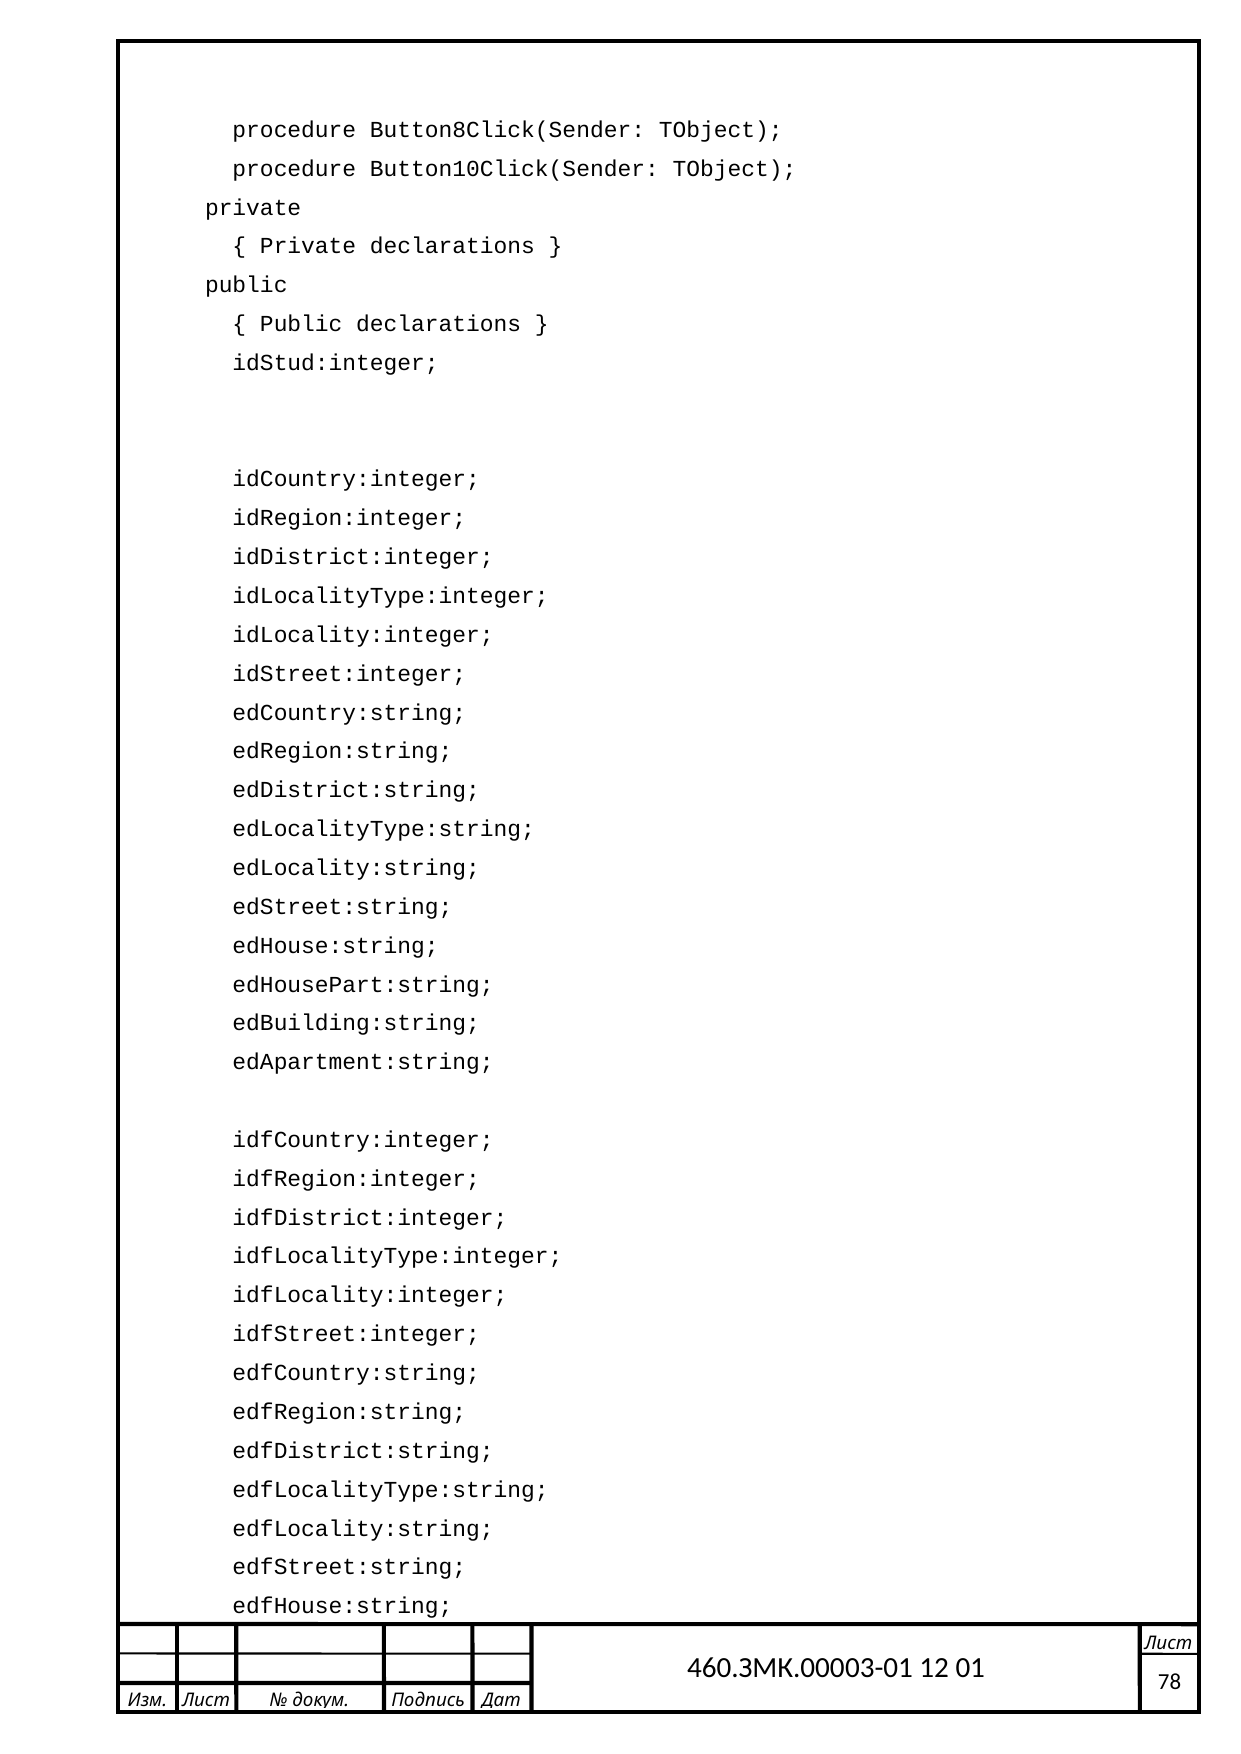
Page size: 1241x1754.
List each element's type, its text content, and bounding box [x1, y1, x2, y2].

text edHousePart:string; [177, 973, 1152, 999]
text edRegion:string; [177, 740, 1152, 766]
text idfDistrict:integer; [177, 1206, 1152, 1232]
text edLocality:string; [177, 856, 1152, 882]
text idLocalityType:integer; [177, 584, 1152, 610]
text private [177, 196, 1152, 222]
text public [177, 273, 1152, 299]
text edDistrict:string; [177, 779, 1152, 804]
text edStreet:string; [177, 895, 1152, 921]
text edfStreet:string; [177, 1556, 1152, 1582]
text edfLocality:string; [177, 1517, 1152, 1543]
text edBuilding:string; [177, 1012, 1152, 1038]
text idStud:integer; [177, 351, 1152, 377]
text { Public declarations } [177, 312, 1152, 338]
text edfCountry:string; [177, 1361, 1152, 1387]
text edfLocalityType:string; [177, 1478, 1152, 1504]
text edfDistrict:string; [177, 1439, 1152, 1465]
text idfStreet:integer; [177, 1323, 1152, 1348]
text idRegion:integer; [177, 507, 1152, 533]
text idfLocality:integer; [177, 1284, 1152, 1310]
text edCountry:string; [177, 701, 1152, 727]
text edHouse:string; [177, 934, 1152, 960]
text { Private declarations } [177, 235, 1152, 261]
text procedure Button10Click(Sender: TObject); [177, 157, 1152, 183]
text edfHouse:string; [177, 1594, 1152, 1621]
text edLocalityType:string; [177, 817, 1152, 843]
text idCountry:integer; [177, 468, 1152, 494]
text idStreet:integer; [177, 662, 1152, 688]
text edApartment:string; [177, 1051, 1152, 1077]
text idfRegion:integer; [177, 1167, 1152, 1193]
text idfCountry:integer; [177, 1128, 1152, 1154]
text procedure Button8Click(Sender: TObject); [177, 118, 1152, 144]
text idfLocalityType:integer; [177, 1245, 1152, 1271]
text idDistrict:integer; [177, 546, 1152, 571]
text edfRegion:string; [177, 1400, 1152, 1426]
text idLocality:integer; [177, 623, 1152, 649]
